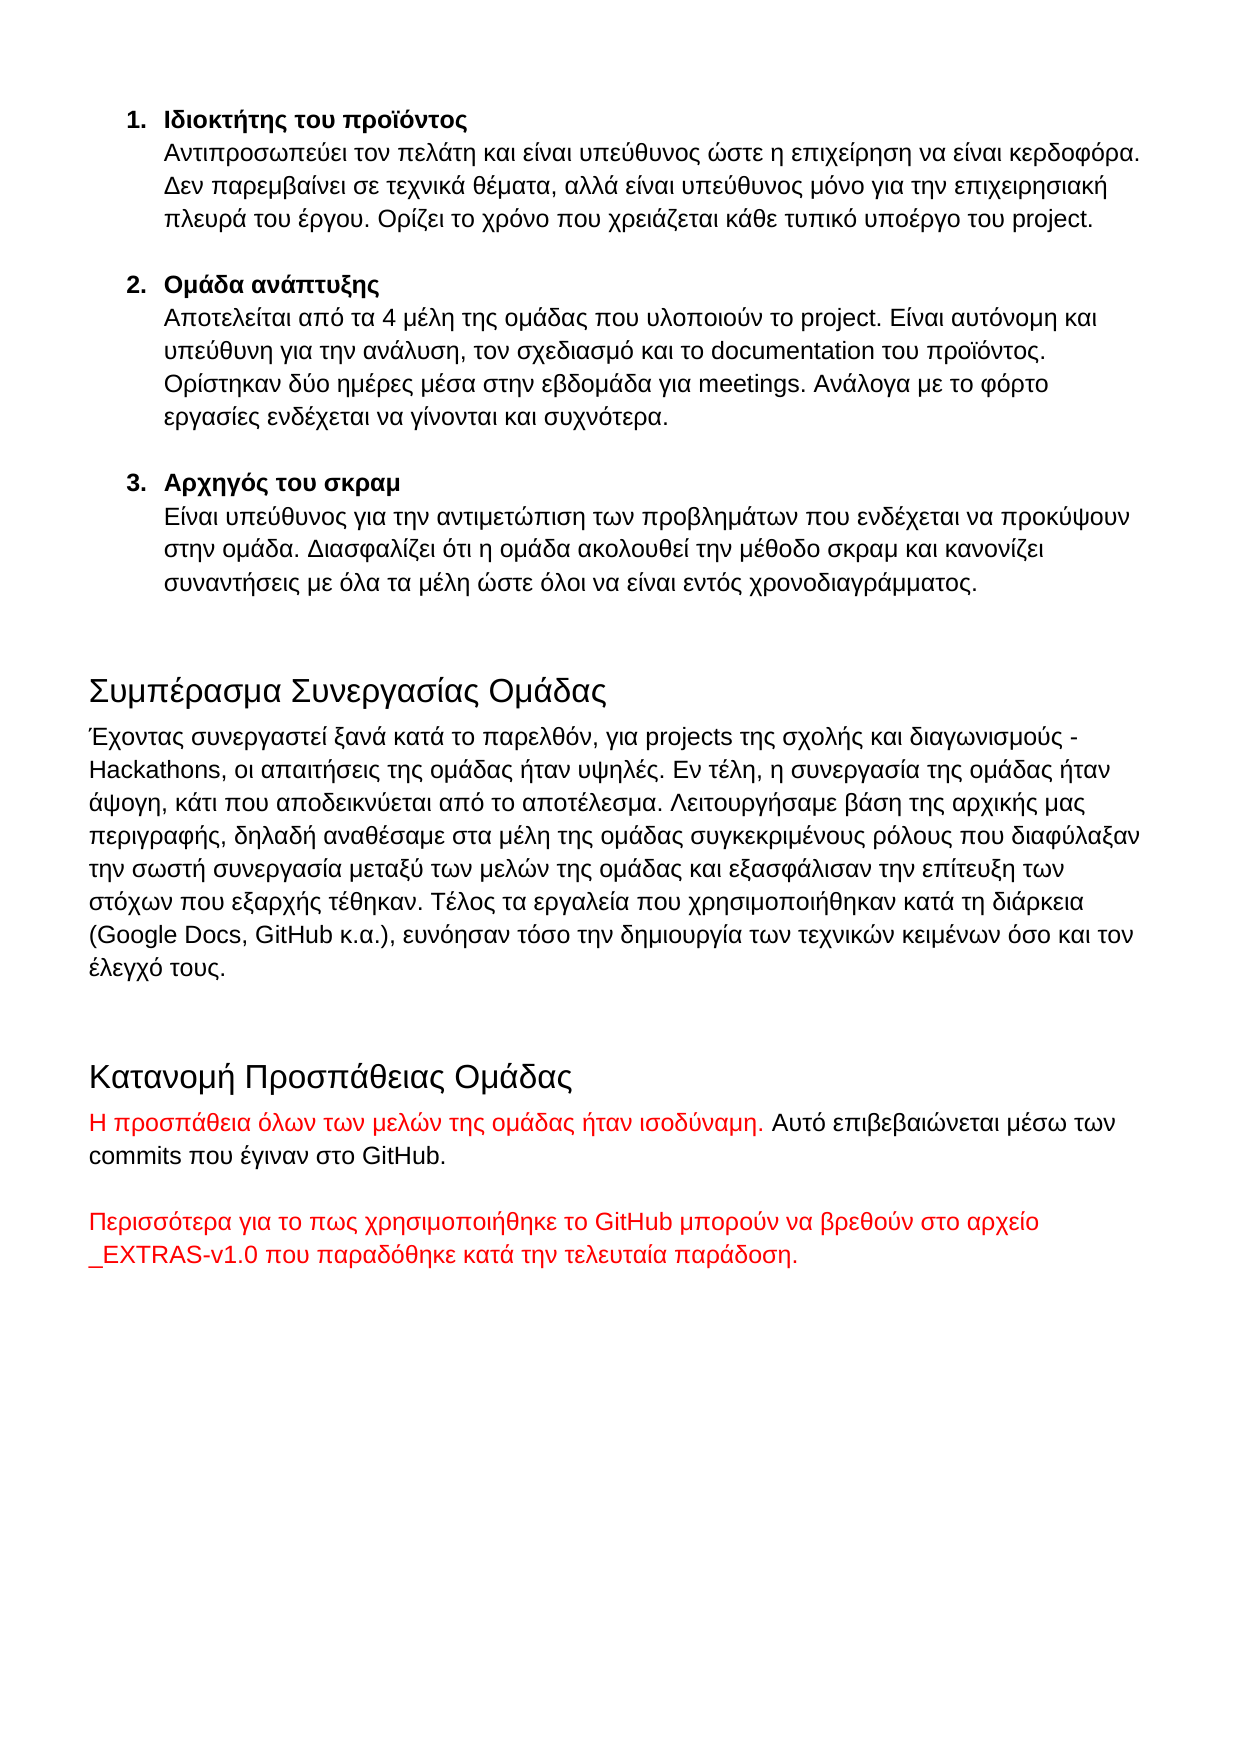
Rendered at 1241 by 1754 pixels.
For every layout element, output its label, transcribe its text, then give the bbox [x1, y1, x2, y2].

subtitle Κατανομή Προσπάθειας Ομάδας [88, 1057, 1152, 1095]
text Είναι υπεύθυνος για την αντιμετώπιση των προβλημάτων που ενδέχεται να προκύψουν στην ομάδα. Διασφαλίζει ότι η ομάδα ακολουθεί την μέθοδο σκραμ και κανονίζει συναντήσεις με όλα τα μέλη ώστε όλοι να είναι εντός χρονοδιαγράμματος. [163, 501, 1152, 596]
text Αντιπροσωπεύει τον πελάτη και είναι υπεύθυνος ώστε η επιχείρηση να είναι κερδοφόρα. Δεν παρεμβαίνει σε τεχνικά θέματα, αλλά είναι υπεύθυνος μόνο για την επιχειρησιακή πλευρά του έργου. Ορίζει το χρόνο που χρειάζεται κάθε τυπικό υποέργο του project. [163, 138, 1152, 233]
subtitle Συμπέρασμα Συνεργασίας Ομάδας [88, 671, 1152, 709]
text Αποτελείται από τα 4 μέλη της ομάδας που υλοποιούν το project. Είναι αυτόνομη και υπεύθυνη για την ανάλυση, τον σχεδιασμό και το documentation του προϊόντος. Ορίστηκαν δύο ημέρες μέσα στην εβδομάδα για meetings. Ανάλογα με το φόρτο εργασίες ενδέχεται να γίνονται και συχνότερα. [163, 303, 1152, 431]
text Έχοντας συνεργαστεί ξανά κατά το παρελθόν, για projects της σχολής και διαγωνισμούς - Hackathons, οι απαιτήσεις της ομάδας ήταν υψηλές. Εν τέλη, η συνεργασία της ομάδας ήταν άψογη, κάτι που αποδεικνύεται από το αποτέλεσμα. Λειτουργήσαμε βάση της αρχικής μας περιγραφής, δηλαδή αναθέσαμε στα μέλη της ομάδας συγκεκριμένους ρόλους που διαφύλαξαν την σωστή συνεργασία μεταξύ των μελών της ομάδας και εξασφάλισαν την επίτευξη των στόχων που εξαρχής τέθηκαν. Τέλος τα εργαλεία που χρησιμοποιήθηκαν κατά τη διάρκεια (Google Docs, GitHub κ.α.), ευνόησαν τόσο την δημιουργία των τεχνικών κειμένων όσο και τον έλεγχό τους. [88, 722, 1152, 982]
text Η προσπάθεια όλων των μελών της ομάδας ήταν ισοδύναμη. Αυτό επιβεβαιώνεται μέσω των commits που έγιναν στο GitHub. [88, 1108, 1152, 1169]
text Περισσότερα για το πως χρησιμοποιήθηκε το GitHub μπορούν να βρεθούν στο αρχείο _EXTRAS-v1.0 που παραδόθηκε κατά την τελευταία παράδοση. [88, 1207, 1152, 1268]
list Ομάδα ανάπτυξης [126, 270, 1152, 299]
list Ιδιοκτήτης του προϊόντος [126, 105, 1152, 134]
list Αρχηγός του σκραμ [126, 468, 1152, 497]
